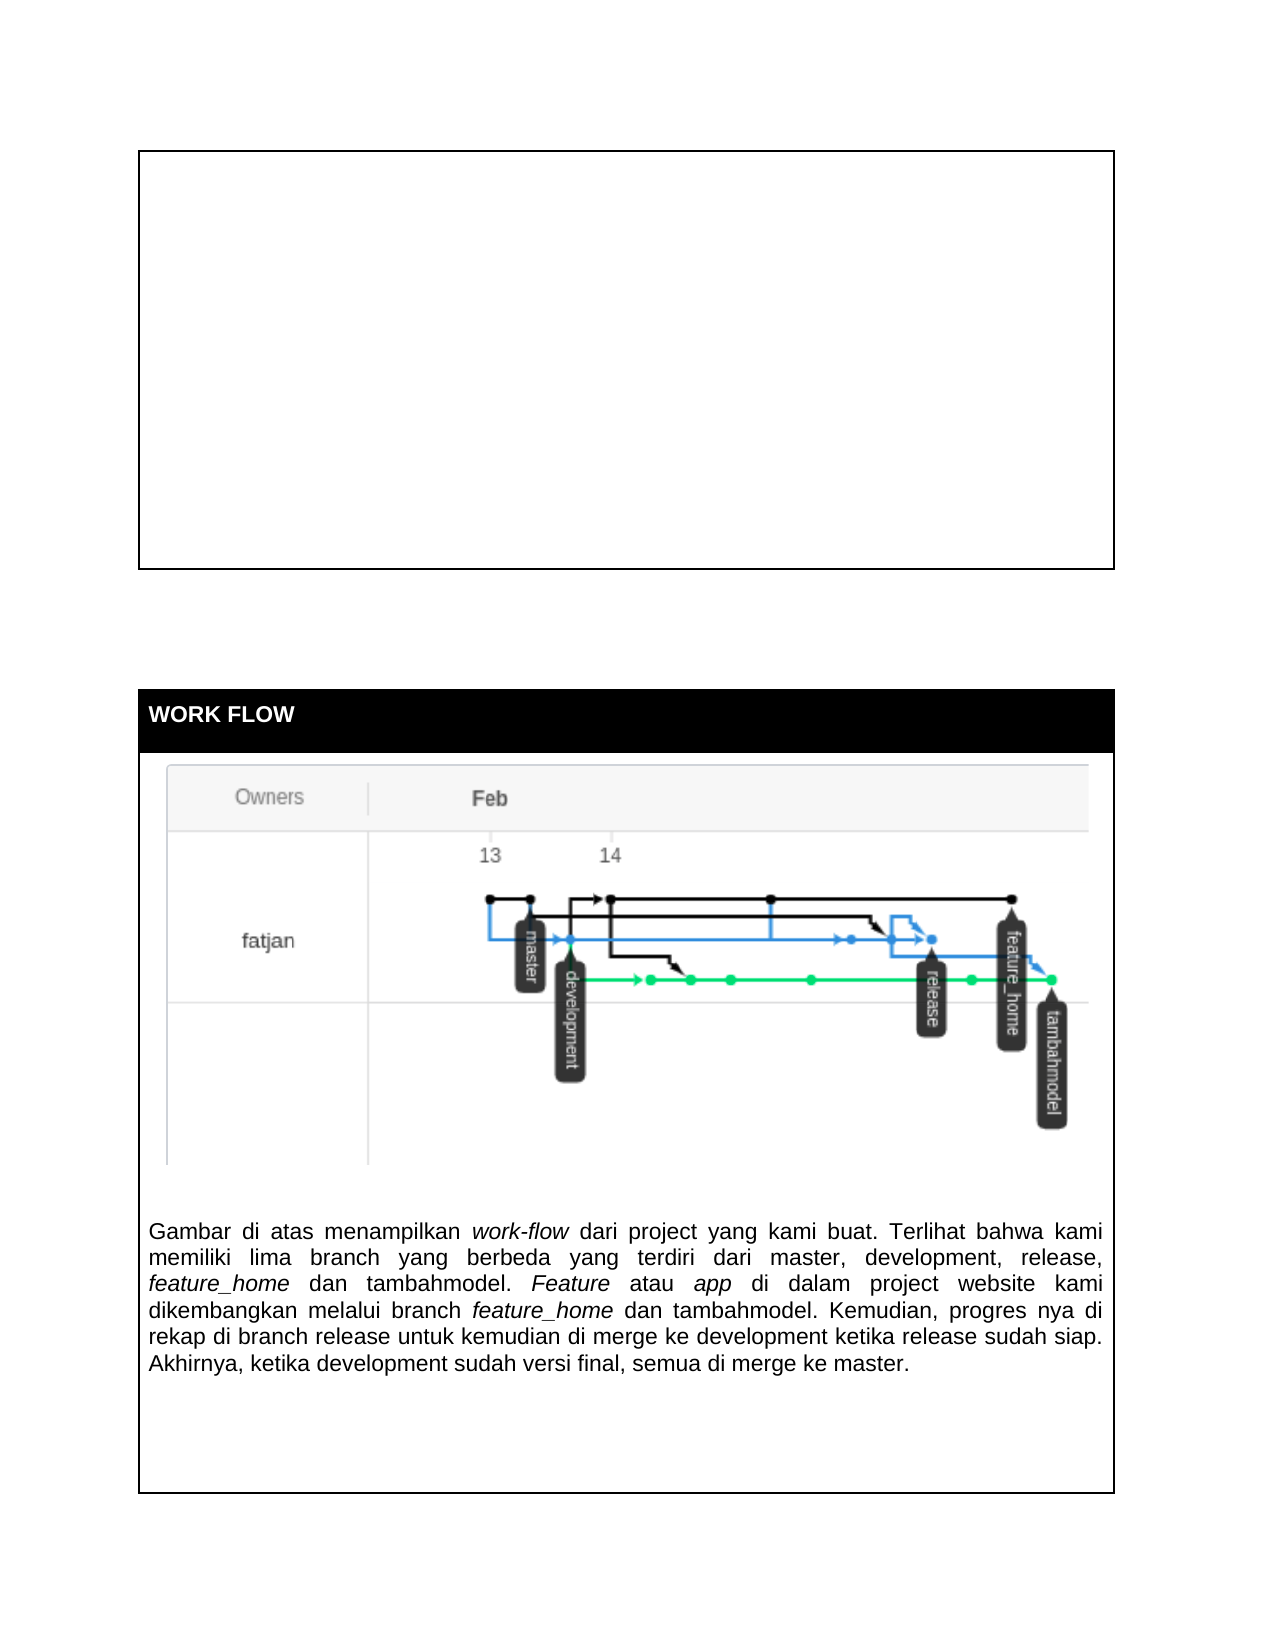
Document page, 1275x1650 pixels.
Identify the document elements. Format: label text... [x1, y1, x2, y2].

picture [163, 763, 1089, 1165]
table_header WORK FLOW [140, 691, 1113, 751]
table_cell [140, 753, 1113, 1492]
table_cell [140, 152, 1113, 568]
